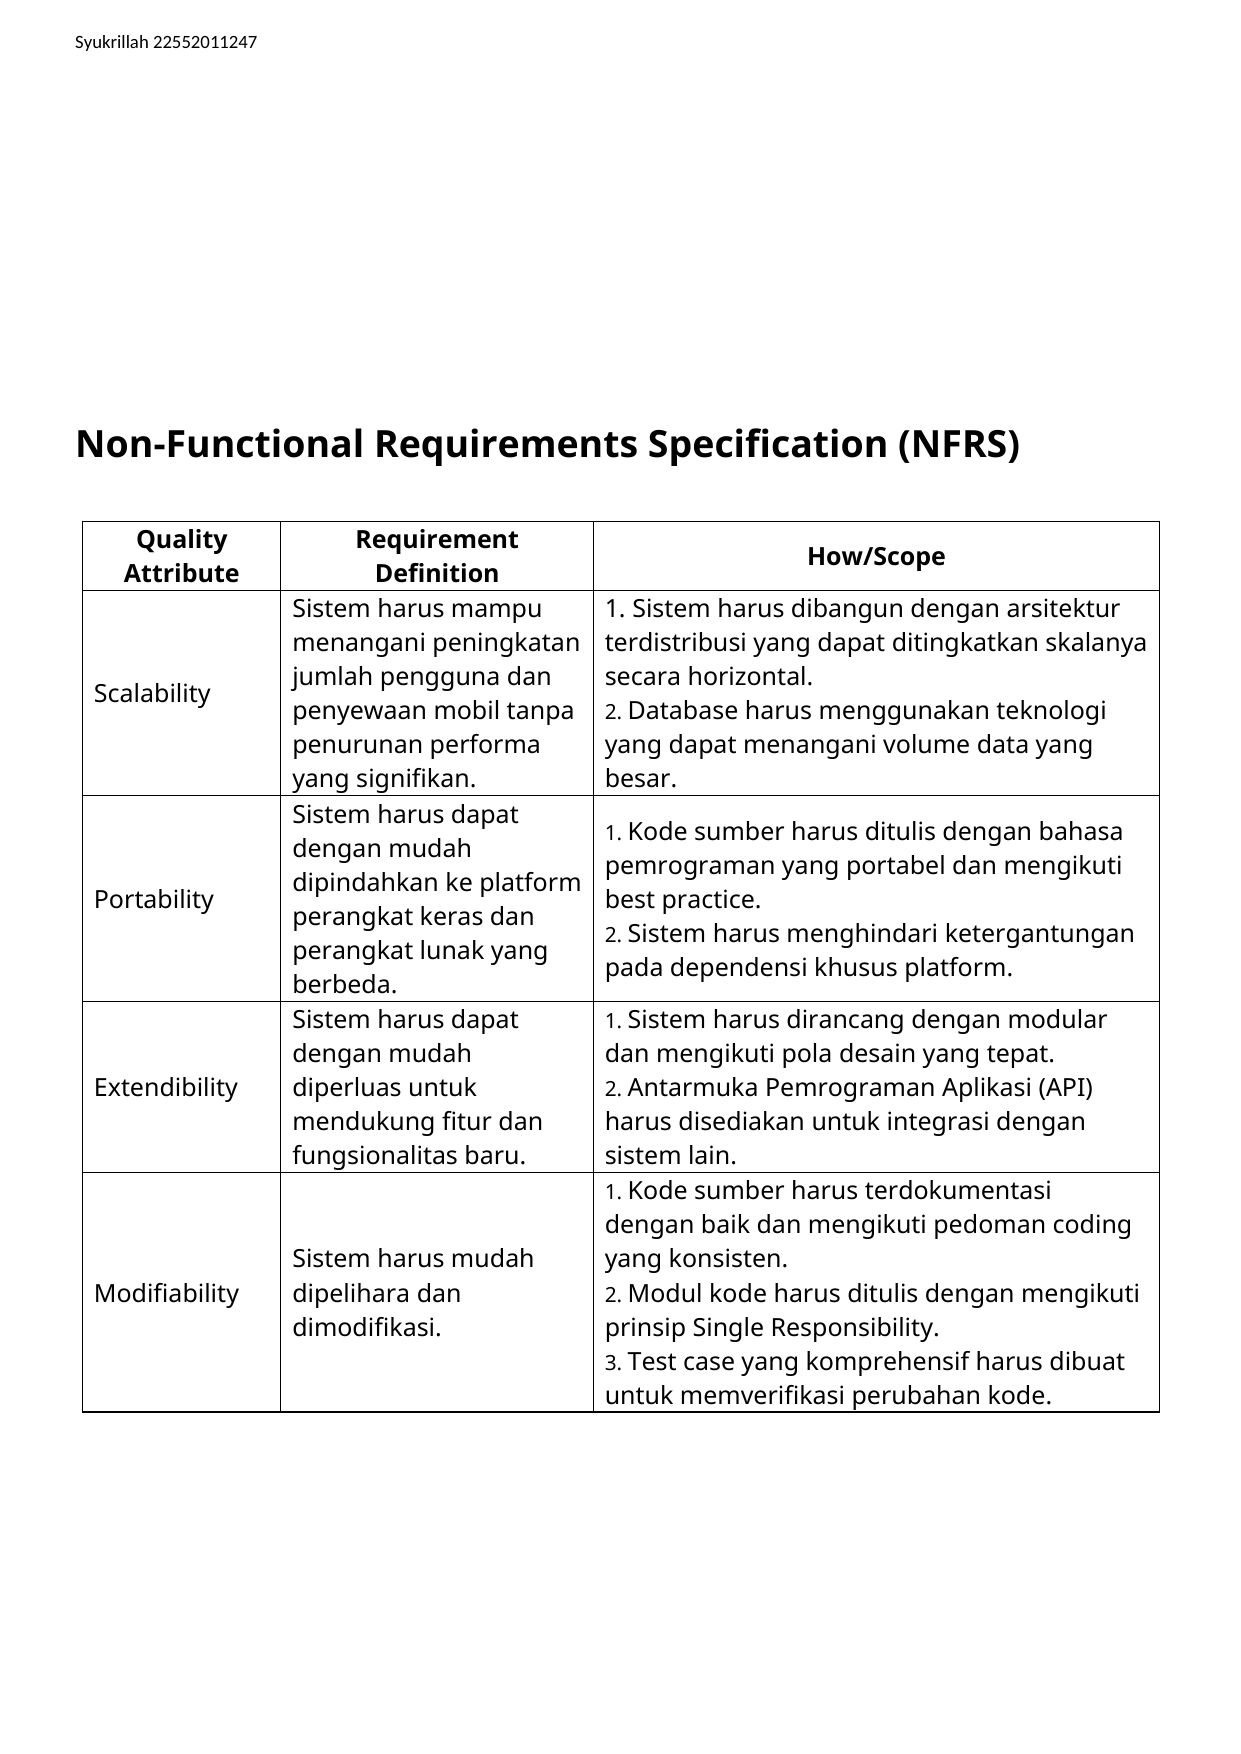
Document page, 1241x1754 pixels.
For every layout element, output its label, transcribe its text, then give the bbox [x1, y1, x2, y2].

table_cell Sistem harus dirancang dengan modular dan mengikuti pola desain yang tepat. Antarmuka Pemrograman Aplikasi (API) harus disediakan untuk integrasi dengan sistem lain. [594, 1002, 1159, 1172]
table_cell Kode sumber harus ditulis dengan bahasa pemrograman yang portabel dan mengikuti best practice. Sistem harus menghindari ketergantungan pada dependensi khusus platform. [594, 796, 1159, 1001]
table_cell Sistem harus dapat dengan mudah dipindahkan ke platform perangkat keras dan perangkat lunak yang berbeda. [281, 796, 593, 1001]
table_cell Scalability [83, 591, 280, 795]
table_cell Extendibility [83, 1002, 280, 1172]
table_header Quality Attribute [83, 522, 280, 590]
table_cell Kode sumber harus terdokumentasi dengan baik dan mengikuti pedoman coding yang konsisten. Modul kode harus ditulis dengan mengikuti prinsip Single Responsibility. Test case yang komprehensif harus dibuat untuk memverifikasi perubahan kode. [594, 1173, 1159, 1411]
table_cell Modifiability [83, 1173, 280, 1411]
table_cell Portability [83, 796, 280, 1001]
table_cell Sistem harus dibangun dengan arsitektur terdistribusi yang dapat ditingkatkan skalanya secara horizontal. Database harus menggunakan teknologi yang dapat menangani volume data yang besar. [594, 591, 1159, 795]
table_cell Sistem harus mampu menangani peningkatan jumlah pengguna dan penyewaan mobil tanpa penurunan performa yang signifikan. [281, 591, 593, 795]
subtitle Non-Functional Requirements Specification (NFRS) [75, 417, 1165, 468]
table_cell Sistem harus mudah dipelihara dan dimodifikasi. [281, 1173, 593, 1411]
table_cell Sistem harus dapat dengan mudah diperluas untuk mendukung fitur dan fungsionalitas baru. [281, 1002, 593, 1172]
table_header Requirement Definition [281, 522, 593, 590]
table_header How/Scope [594, 522, 1159, 590]
